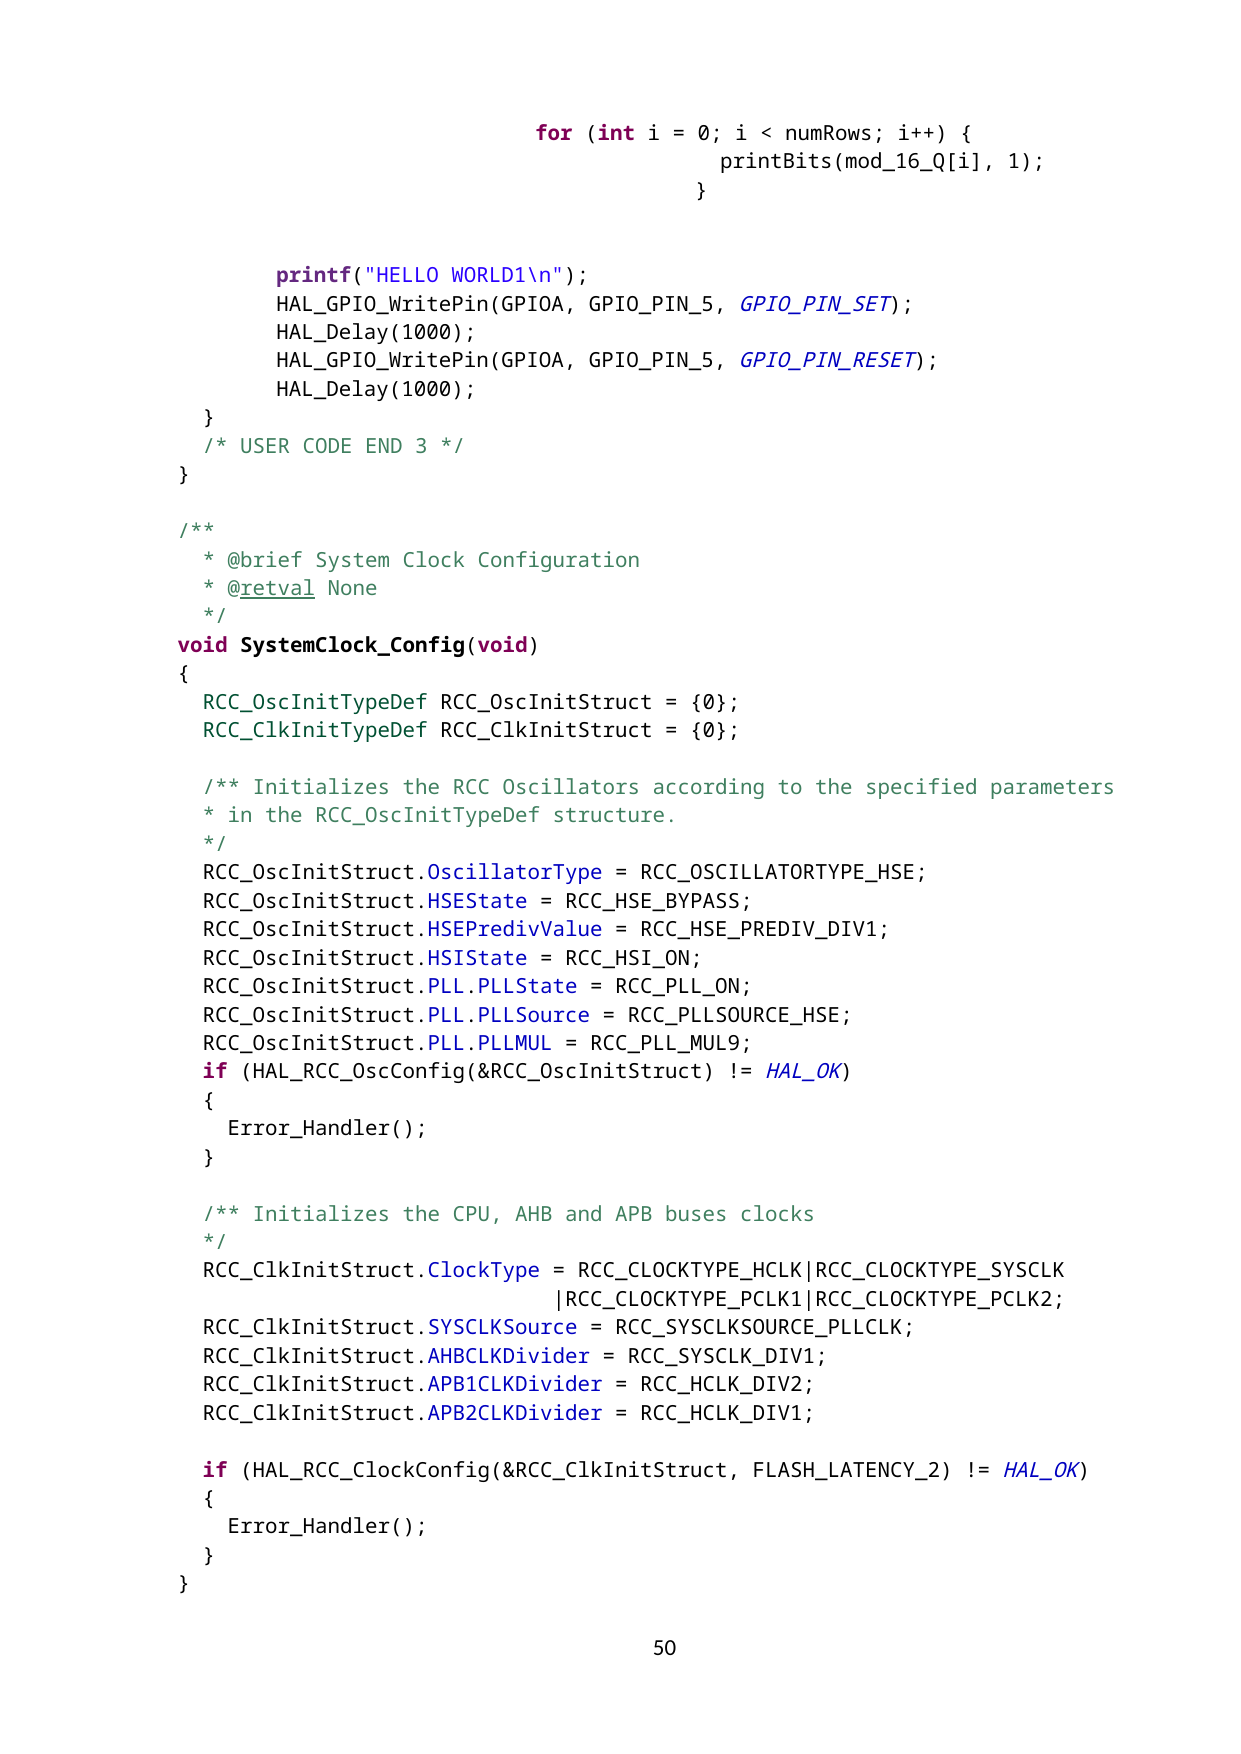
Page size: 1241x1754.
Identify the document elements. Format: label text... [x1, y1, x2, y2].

text RCC_ClkInitTypeDef RCC_ClkInitStruct = {0}; [177, 715, 1152, 744]
text /** Initializes the RCC Oscillators according to the specified parameters [177, 772, 1152, 801]
text RCC_OscInitStruct.HSEState = RCC_HSE_BYPASS; [177, 886, 1152, 914]
text RCC_ClkInitStruct.SYSCLKSource = RCC_SYSCLKSOURCE_PLLCLK; [177, 1312, 1152, 1341]
text HAL_Delay(1000); [177, 374, 1152, 402]
text RCC_OscInitTypeDef RCC_OscInitStruct = {0}; [177, 687, 1152, 715]
text * @retval None [177, 573, 1152, 602]
text RCC_OscInitStruct.PLL.PLLState = RCC_PLL_ON; [177, 971, 1152, 1000]
text */ [177, 1227, 1152, 1256]
text */ [177, 829, 1152, 857]
text { [177, 1085, 1152, 1113]
text RCC_ClkInitStruct.ClockType = RCC_CLOCKTYPE_HCLK|RCC_CLOCKTYPE_SYSCLK [177, 1256, 1152, 1284]
text } [177, 175, 1152, 203]
text RCC_OscInitStruct.HSEPredivValue = RCC_HSE_PREDIV_DIV1; [177, 914, 1152, 943]
text RCC_OscInitStruct.HSIState = RCC_HSI_ON; [177, 943, 1152, 971]
text Error_Handler(); [177, 1113, 1152, 1142]
text { [177, 1483, 1152, 1512]
text } [177, 1142, 1152, 1170]
text * in the RCC_OscInitTypeDef structure. [177, 801, 1152, 829]
text } [177, 1540, 1152, 1568]
text RCC_ClkInitStruct.APB2CLKDivider = RCC_HCLK_DIV1; [177, 1398, 1152, 1426]
text RCC_OscInitStruct.OscillatorType = RCC_OSCILLATORTYPE_HSE; [177, 857, 1152, 886]
text RCC_ClkInitStruct.AHBCLKDivider = RCC_SYSCLK_DIV1; [177, 1341, 1152, 1369]
text HAL_GPIO_WritePin(GPIOA, GPIO_PIN_5, GPIO_PIN_RESET); [177, 346, 1152, 374]
text HAL_GPIO_WritePin(GPIOA, GPIO_PIN_5, GPIO_PIN_SET); [177, 289, 1152, 317]
text if (HAL_RCC_OscConfig(&RCC_OscInitStruct) != HAL_OK) [177, 1057, 1152, 1085]
text HAL_Delay(1000); [177, 317, 1152, 346]
text { [177, 658, 1152, 687]
text /** [177, 516, 1152, 545]
text if (HAL_RCC_ClockConfig(&RCC_ClkInitStruct, FLASH_LATENCY_2) != HAL_OK) [177, 1455, 1152, 1483]
text } [177, 1568, 1152, 1597]
text } [177, 402, 1152, 431]
text printBits(mod_16_Q[i], 1); [177, 147, 1152, 175]
text } [177, 459, 1152, 488]
text void SystemClock_Config(void) [177, 630, 1152, 658]
text |RCC_CLOCKTYPE_PCLK1|RCC_CLOCKTYPE_PCLK2; [177, 1284, 1152, 1312]
text RCC_ClkInitStruct.APB1CLKDivider = RCC_HCLK_DIV2; [177, 1369, 1152, 1398]
text printf("HELLO WORLD1\n"); [177, 260, 1152, 289]
text Error_Handler(); [177, 1512, 1152, 1540]
text /** Initializes the CPU, AHB and APB buses clocks [177, 1199, 1152, 1227]
text */ [177, 602, 1152, 630]
text RCC_OscInitStruct.PLL.PLLSource = RCC_PLLSOURCE_HSE; [177, 1000, 1152, 1028]
text RCC_OscInitStruct.PLL.PLLMUL = RCC_PLL_MUL9; [177, 1028, 1152, 1057]
text * @brief System Clock Configuration [177, 545, 1152, 573]
text for (int i = 0; i < numRows; i++) { [177, 118, 1152, 147]
text /* USER CODE END 3 */ [177, 431, 1152, 459]
